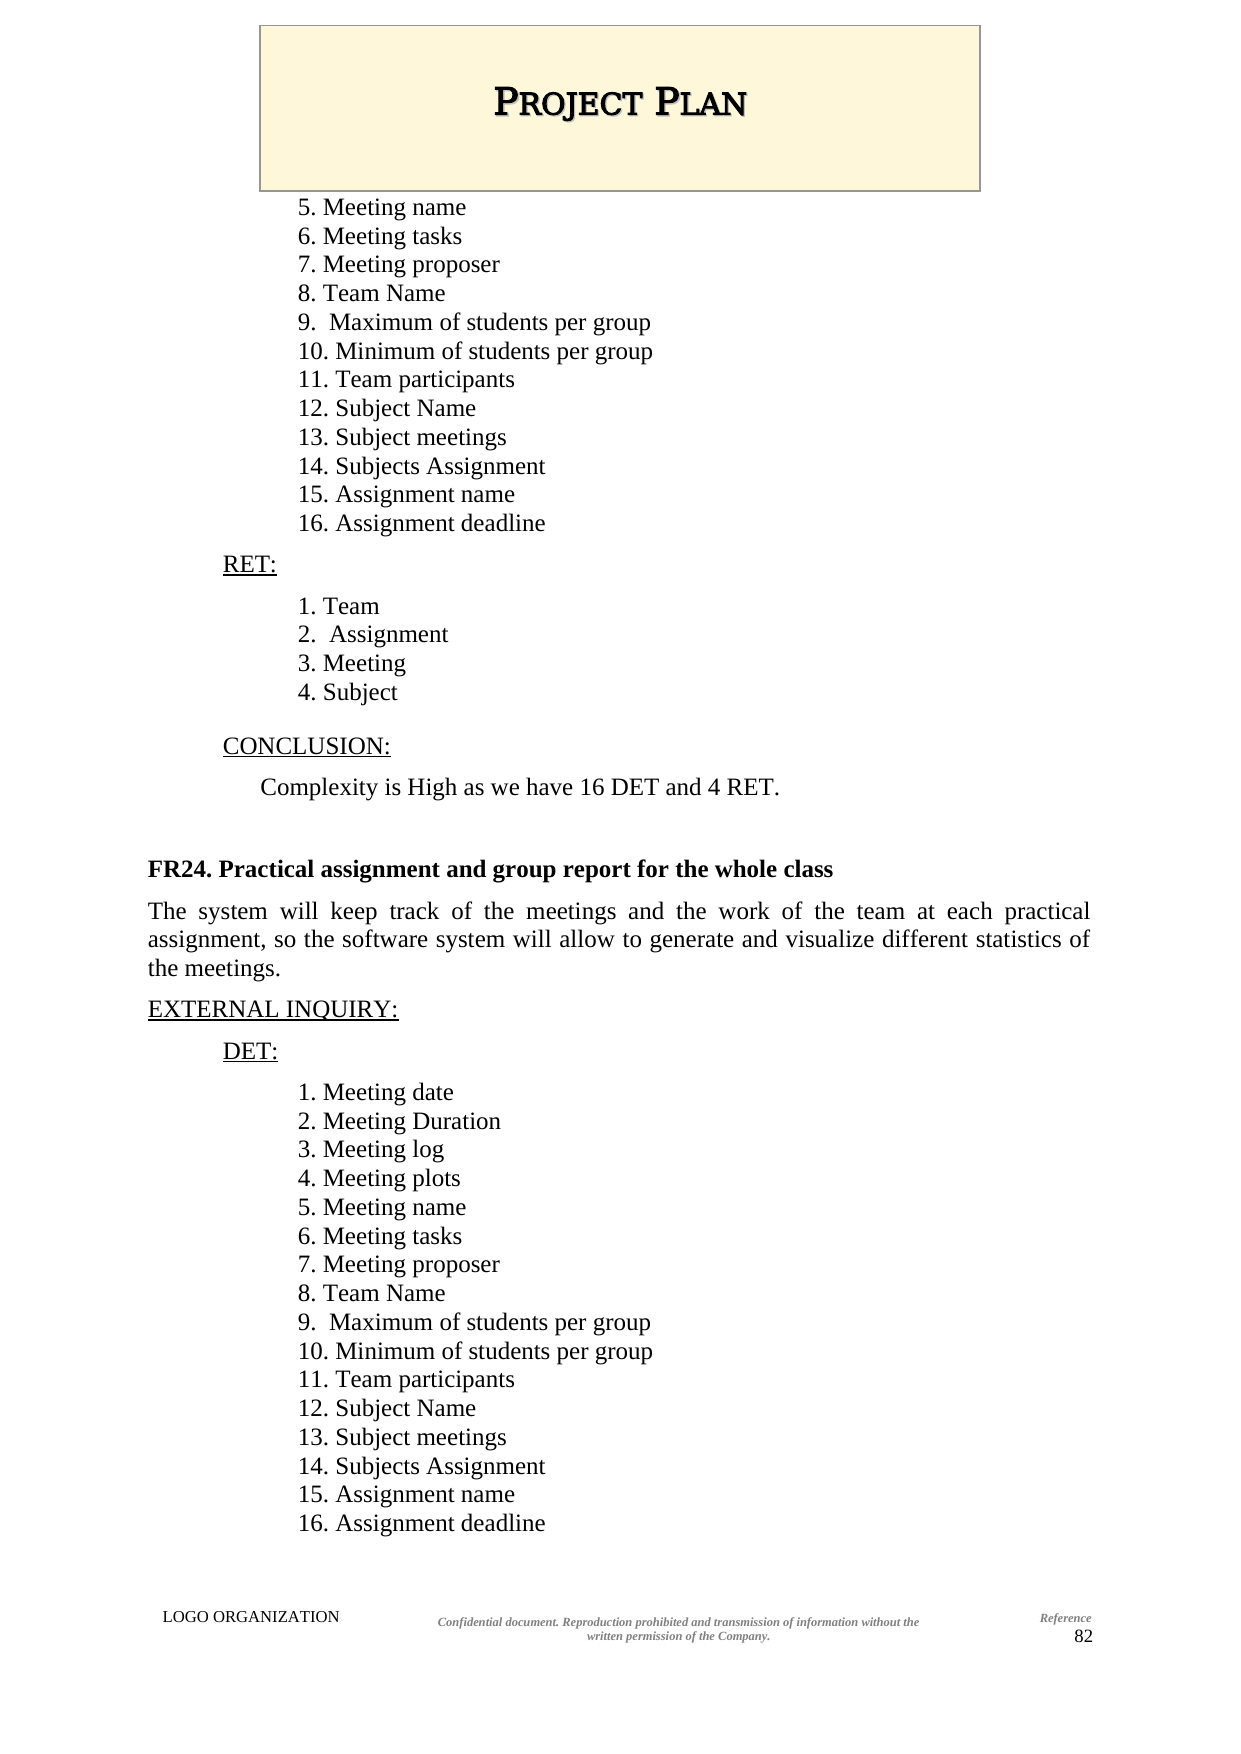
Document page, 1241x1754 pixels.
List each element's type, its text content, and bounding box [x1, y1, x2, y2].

list 9. Maximum of students per group [298, 307, 1092, 336]
list 4. Meeting plots [298, 1163, 1092, 1192]
text 1. Team [298, 591, 1092, 619]
list 10. Minimum of students per group [298, 336, 1092, 364]
list 13. Subject meetings [298, 1422, 1092, 1451]
list 12. Subject Name [298, 393, 1092, 422]
list 9. Maximum of students per group [298, 1307, 1092, 1336]
text FR24. Practical assignment and group report for the whole class [148, 854, 1092, 883]
list 8. Team Name [298, 278, 1092, 307]
list 10. Minimum of students per group [298, 1336, 1092, 1364]
list 3. Meeting [298, 648, 1092, 677]
text Complexity is High as we have 16 DET and 4 RET. [260, 772, 1092, 801]
list 3. Meeting log [298, 1134, 1092, 1163]
list 14. Subjects Assignment [298, 451, 1092, 479]
list 11. Team participants [298, 1364, 1092, 1393]
list 6. Meeting tasks [298, 221, 1092, 249]
list 7. Meeting proposer [298, 1249, 1092, 1278]
list 13. Subject meetings [298, 422, 1092, 451]
list 14. Subjects Assignment [298, 1451, 1092, 1479]
list 15. Assignment name [298, 1479, 1092, 1508]
list 12. Subject Name [298, 1393, 1092, 1422]
list 5. Meeting name [298, 1192, 1092, 1221]
text The system will keep track of the meetings and the work of the team at each practical assignment, so the software system will allow to generate and visualize different statistics of the meetings. [148, 896, 1092, 982]
list 7. Meeting proposer [298, 249, 1092, 278]
text DET: [223, 1036, 1092, 1064]
list 6. Meeting tasks [298, 1221, 1092, 1249]
list 16. Assignment deadline [298, 1508, 1092, 1537]
text CONCLUSION: [148, 731, 1092, 759]
text 2. Assignment [298, 619, 1092, 648]
list 5. Meeting name [298, 192, 1092, 221]
text EXTERNAL INQUIRY: [148, 994, 1092, 1023]
list 8. Team Name [298, 1278, 1092, 1307]
list 11. Team participants [298, 364, 1092, 393]
text RET: [223, 549, 1092, 578]
list 15. Assignment name [298, 479, 1092, 508]
list 16. Assignment deadline [298, 508, 1092, 537]
list 2. Meeting Duration [298, 1106, 1092, 1134]
list 4. Subject [223, 677, 1092, 706]
list 1. Meeting date [298, 1077, 1092, 1106]
